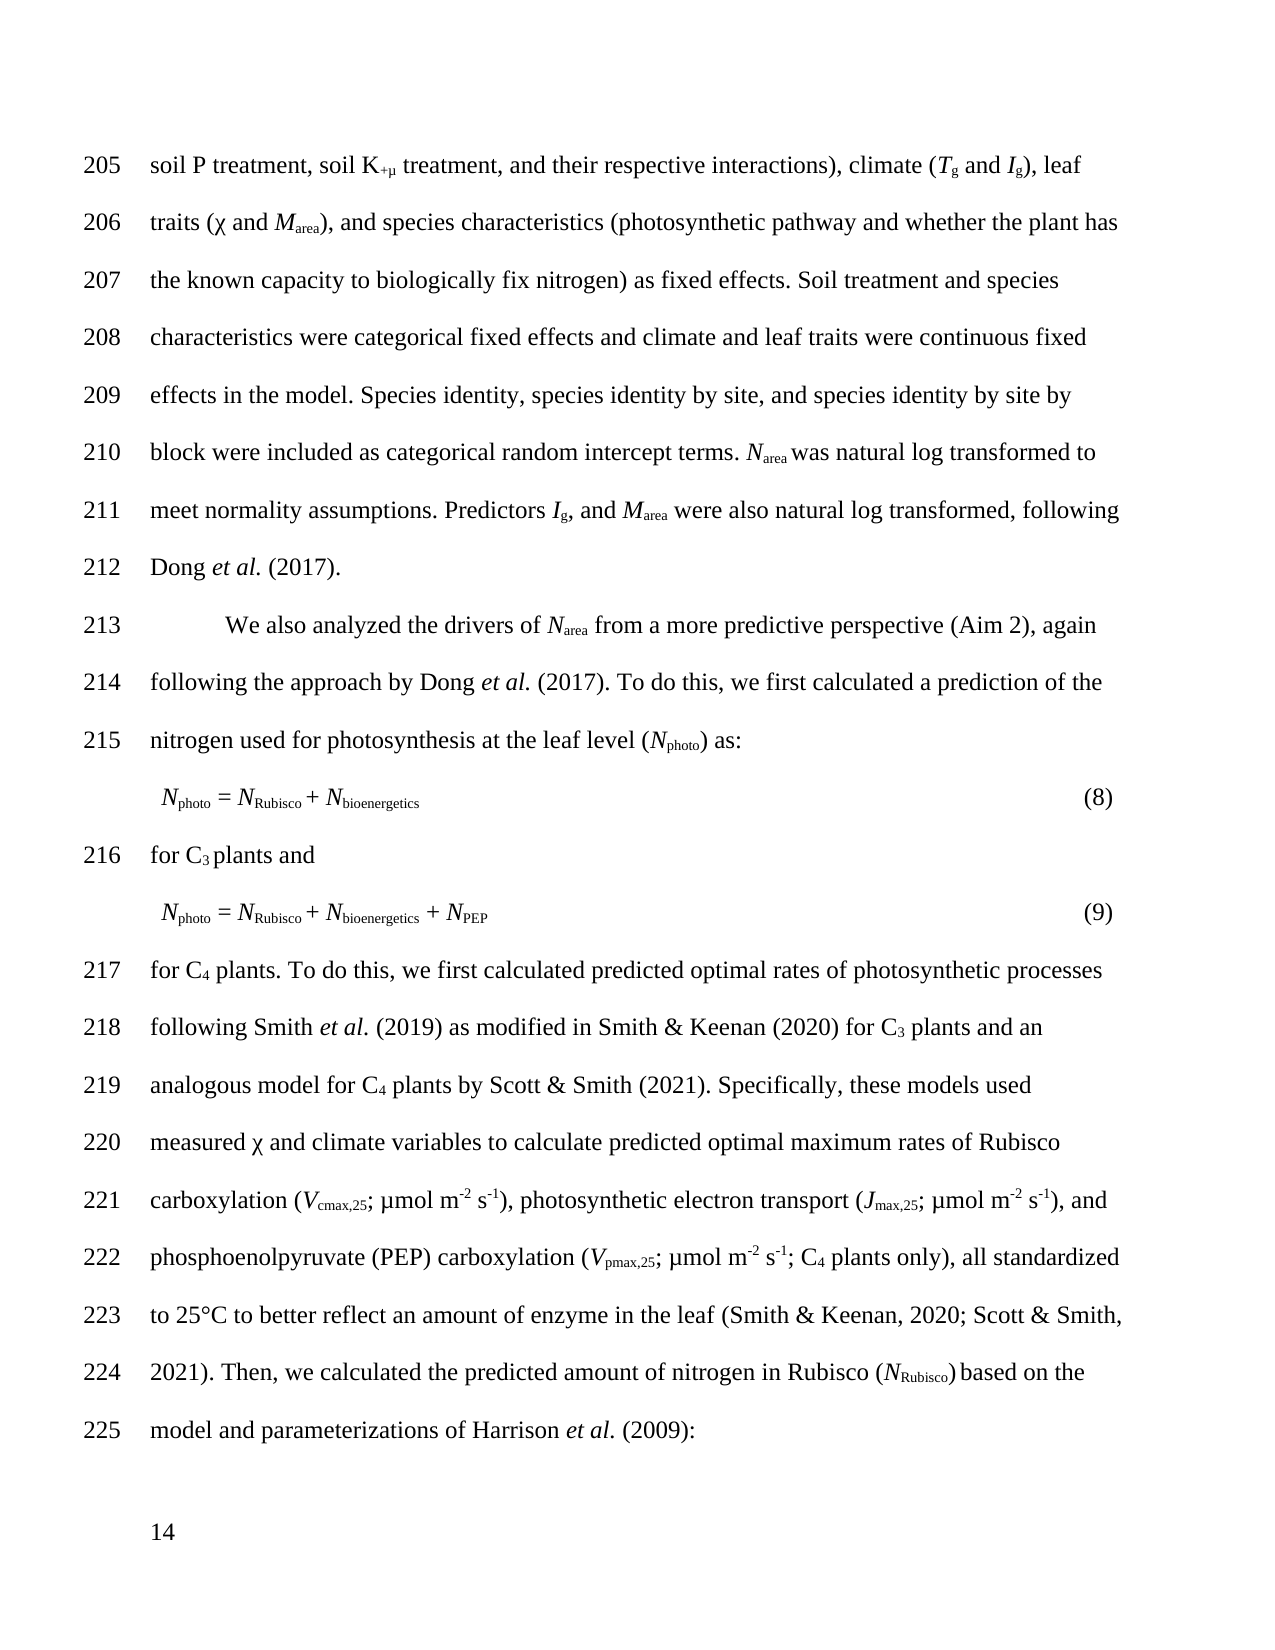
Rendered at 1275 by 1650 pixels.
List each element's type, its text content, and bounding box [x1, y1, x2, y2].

text for C4 plants. To do this, we first calculated predicted optimal rates of photosynthetic processes following Smith et al. (2019) as modified in Smith & Keenan (2020) for C3 plants and an analogous model for C4 plants by Scott & Smith (2021). Specifically, these models used measured χ and climate variables to calculate predicted optimal maximum rates of Rubisco carboxylation (Vcmax,25; µmol m-2 s-1), photosynthetic electron transport (Jmax,25; µmol m-2 s-1), and phosphoenolpyruvate (PEP) carboxylation (Vpmax,25; µmol m-2 s-1; C4 plants only), all standardized to 25°C to better reflect an amount of enzyme in the leaf (Smith & Keenan, 2020; Scott & Smith, 2021). Then, we calculated the predicted amount of nitrogen in Rubisco (NRubisco) based on the model and parameterizations of Harrison et al. (2009): [150, 955, 1125, 1443]
text We also analyzed the drivers of Narea from a more predictive perspective (Aim 2), again following the approach by Dong et al. (2017). To do this, we first calculated a prediction of the nitrogen used for photosynthesis at the leaf level (Nphoto) as: [150, 610, 1125, 754]
table_header Nphoto = NRubisco + Nbioenergetics + NPEP [150, 898, 637, 955]
text for C3 plants and [150, 840, 1125, 869]
table_header (9) [637, 898, 1124, 955]
table_header Nphoto = NRubisco + Nbioenergetics [150, 783, 637, 840]
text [150, 150, 1125, 581]
table_header (8) [637, 783, 1124, 840]
